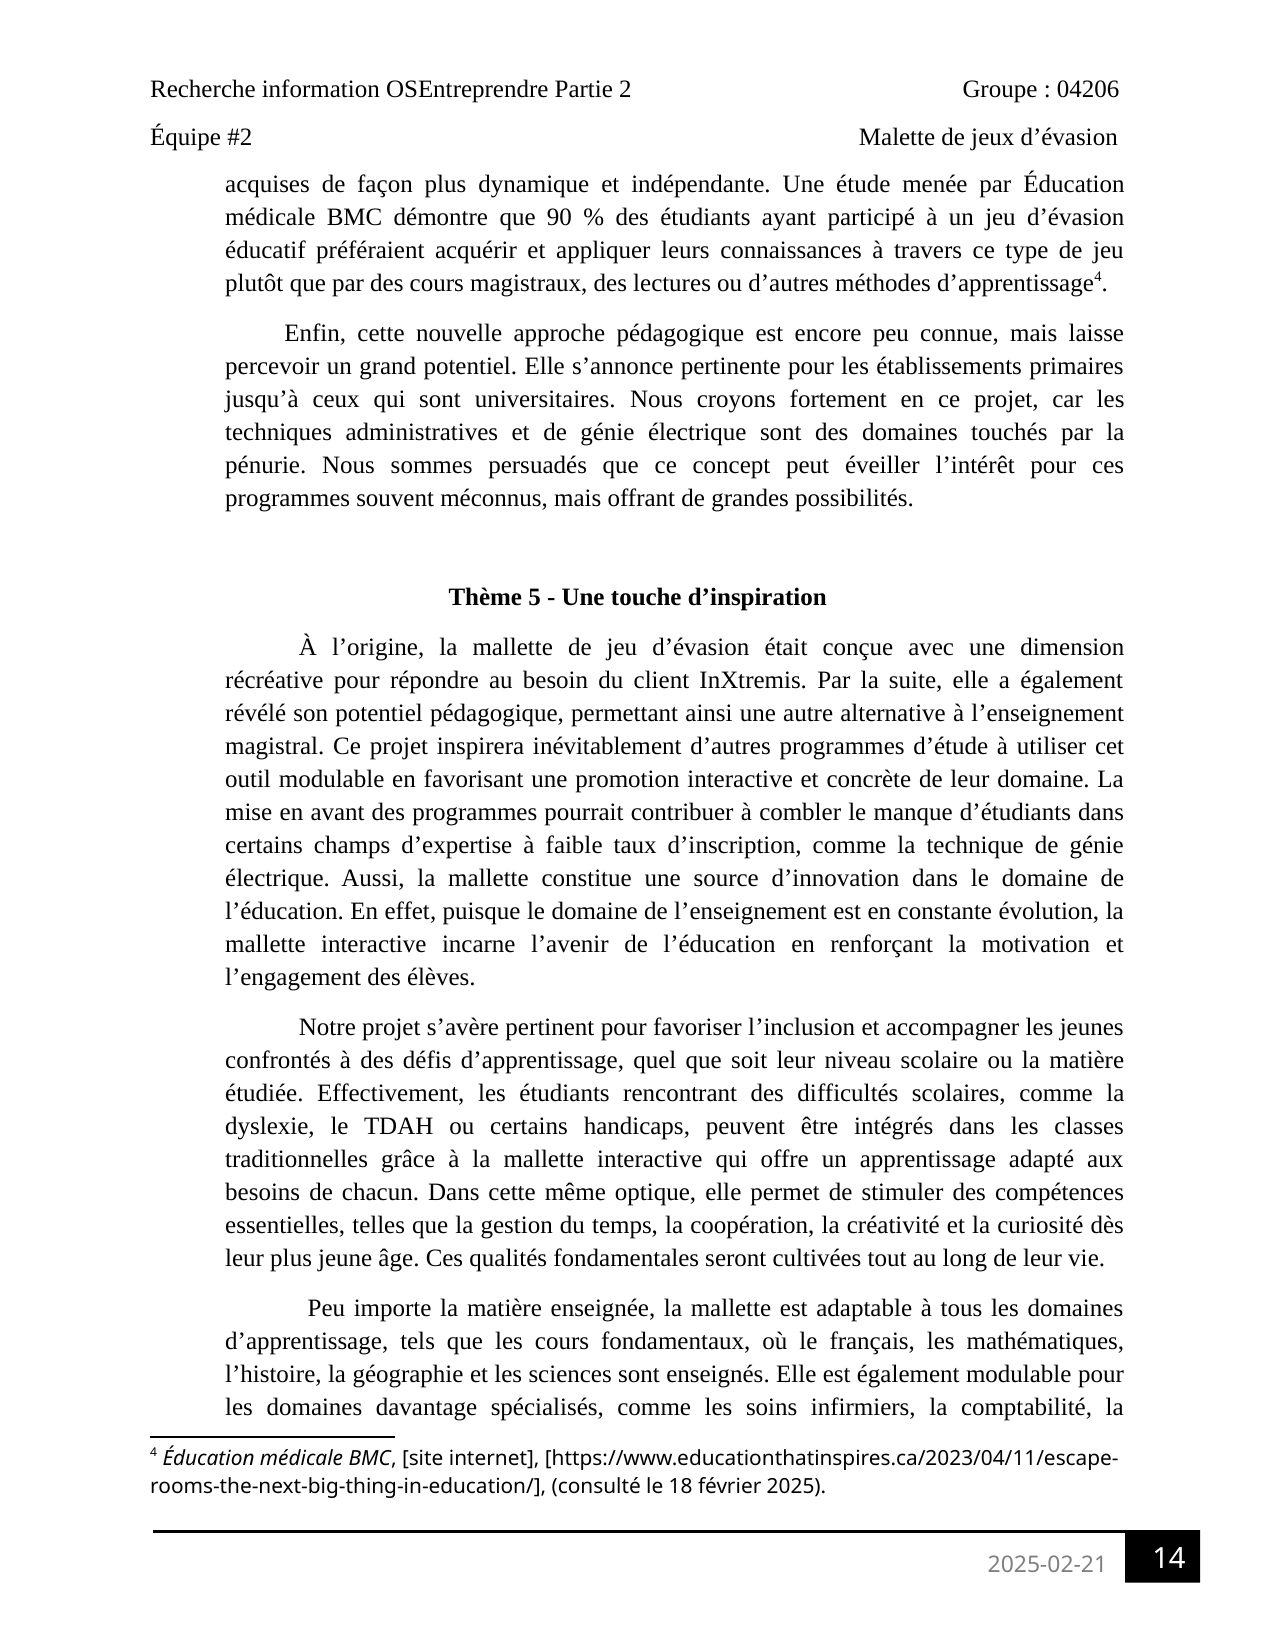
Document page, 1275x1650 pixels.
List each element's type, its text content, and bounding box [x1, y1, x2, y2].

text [225, 1293, 1125, 1421]
text À l’origine, la mallette de jeu d’évasion était conçue avec une dimension récréative pour répondre au besoin du client InXtremis. Par la suite, elle a également révélé son potentiel pédagogique, permettant ainsi une autre alternative à l’enseignement magistral. Ce projet inspirera inévitablement d’autres programmes d’étude à utiliser cet outil modulable en favorisant une promotion interactive et concrète de leur domaine. La mise en avant des programmes pourrait contribuer à combler le manque d’étudiants dans certains champs d’expertise à faible taux d’inscription, comme la technique de génie électrique. Aussi, la mallette constitue une source d’innovation dans le domaine de l’éducation. En effet, puisque le domaine de l’enseignement est en constante évolution, la mallette interactive incarne l’avenir de l’éducation en renforçant la motivation et l’engagement des élèves. [225, 632, 1125, 991]
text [225, 169, 1125, 297]
text Notre projet s’avère pertinent pour favoriser l’inclusion et accompagner les jeunes confrontés à des défis d’apprentissage, quel que soit leur niveau scolaire ou la matière étudiée. Effectivement, les étudiants rencontrant des difficultés scolaires, comme la dyslexie, le TDAH ou certains handicaps, peuvent être intégrés dans les classes traditionnelles grâce à la mallette interactive qui offre un apprentissage adapté aux besoins de chacun. Dans cette même optique, elle permet de stimuler des compétences essentielles, telles que la gestion du temps, la coopération, la créativité et la curiosité dès leur plus jeune âge. Ces qualités fondamentales seront cultivées tout au long de leur vie. [225, 1012, 1125, 1272]
text Thème 5 - Une touche d’inspiration [150, 582, 1125, 611]
text Enfin, cette nouvelle approche pédagogique est encore peu connue, mais laisse percevoir un grand potentiel. Elle s’annonce pertinente pour les établissements primaires jusqu’à ceux qui sont universitaires. Nous croyons fortement en ce projet, car les techniques administratives et de génie électrique sont des domaines touchés par la pénurie. Nous sommes persuadés que ce concept peut éveiller l’intérêt pour ces programmes souvent méconnus, mais offrant de grandes possibilités. [225, 318, 1125, 512]
